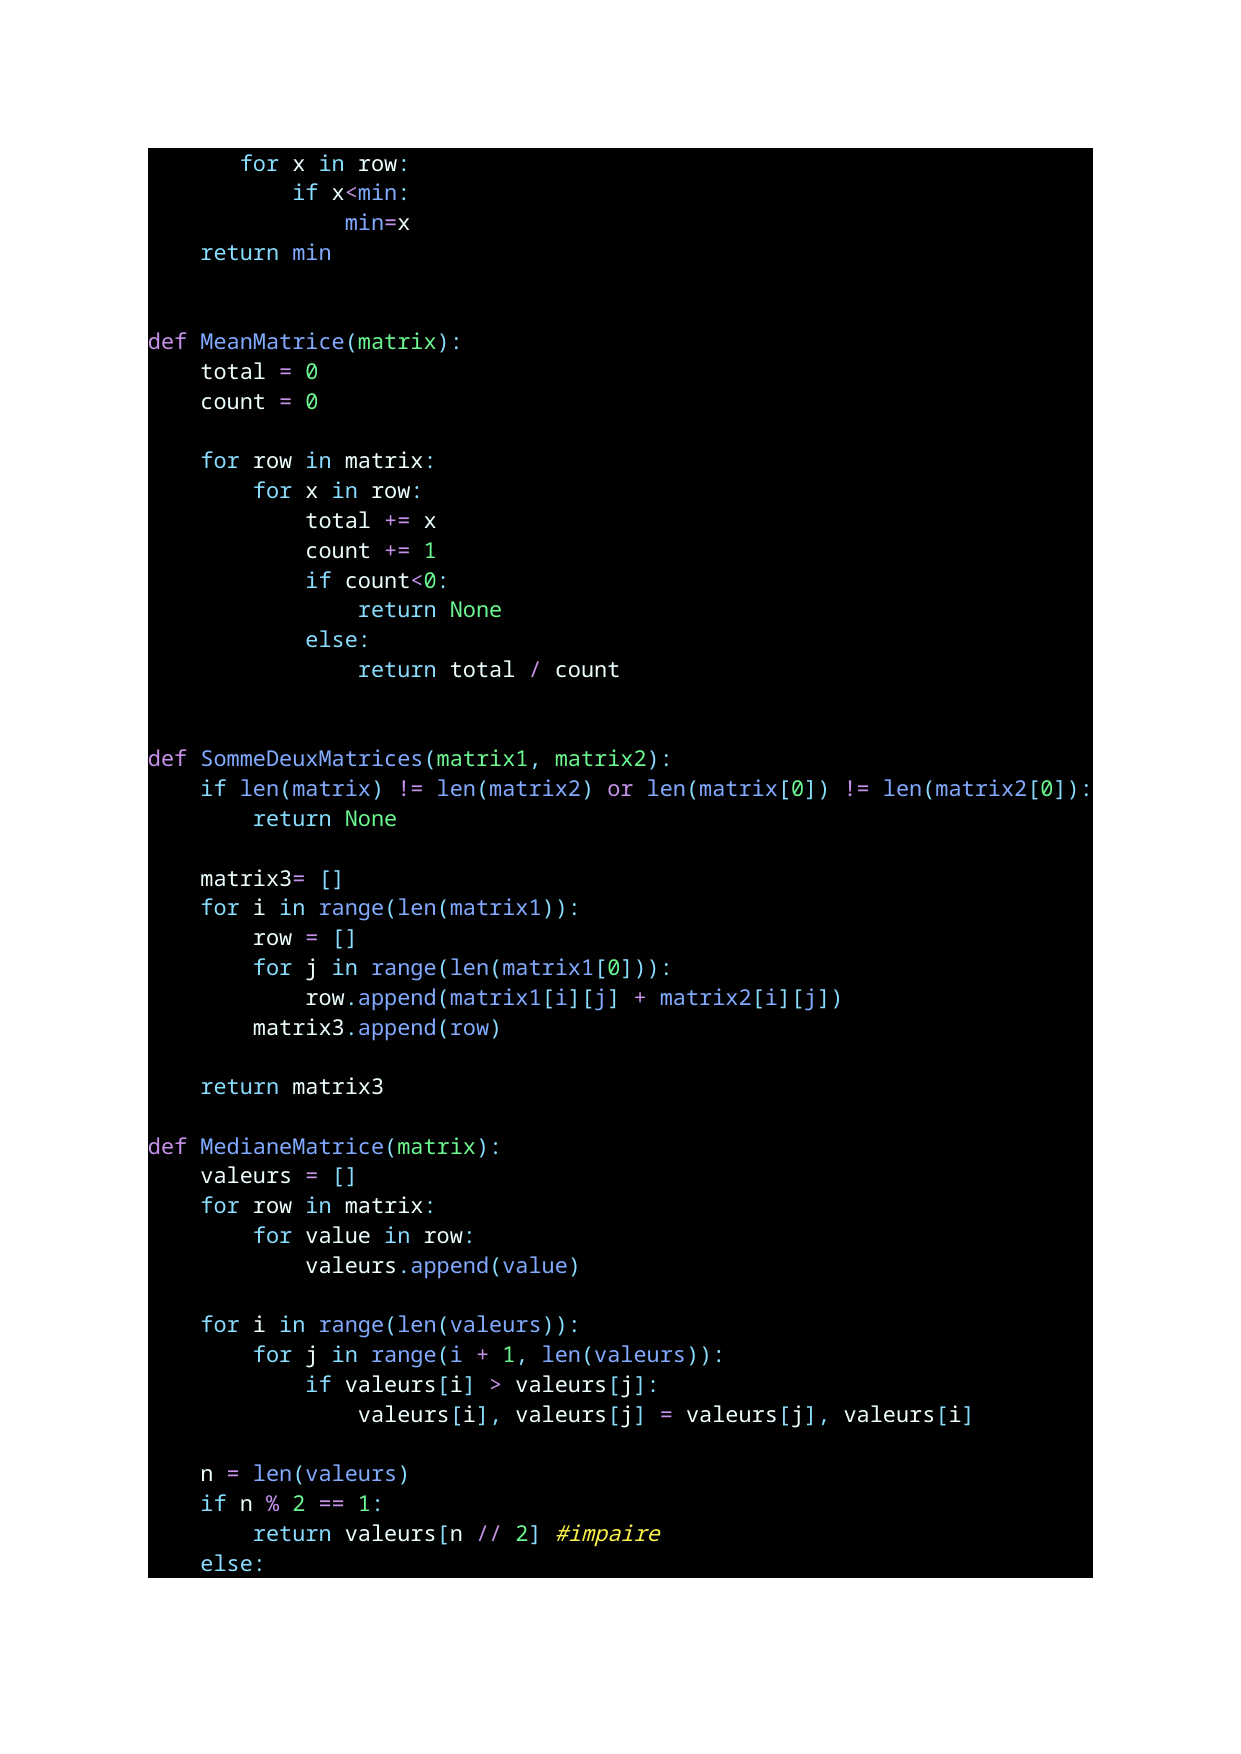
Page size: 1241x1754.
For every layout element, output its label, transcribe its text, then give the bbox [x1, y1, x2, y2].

text return None [148, 594, 1093, 624]
text for j in range(i + 1, len(valeurs)): [148, 1339, 1093, 1369]
text count += 1 [148, 535, 1093, 565]
text valeurs[i], valeurs[j] = valeurs[j], valeurs[i] [148, 1399, 1093, 1429]
text return None [148, 803, 1093, 833]
text valeurs = [] [148, 1161, 1093, 1190]
text if x<min: [148, 177, 1093, 207]
text if count<0: [148, 565, 1093, 594]
text return matrix3 [148, 1071, 1093, 1101]
text for row in matrix: [148, 446, 1093, 475]
text min=x [148, 207, 1093, 237]
text def MedianeMatrice(matrix): [148, 1131, 1093, 1161]
text for value in row: [148, 1220, 1093, 1250]
text for x in row: [148, 148, 1093, 177]
text for x in row: [148, 475, 1093, 505]
text total += x [148, 505, 1093, 535]
text if len(matrix) != len(matrix2) or len(matrix[0]) != len(matrix2[0]): [148, 773, 1093, 803]
text valeurs.append(value) [148, 1250, 1093, 1280]
text return total / count [148, 654, 1093, 684]
text matrix3= [] [148, 863, 1093, 892]
text count = 0 [148, 386, 1093, 416]
text row = [] [148, 922, 1093, 952]
text return valeurs[n // 2] #impaire [148, 1518, 1093, 1548]
text else: [148, 1548, 1093, 1578]
text return min [148, 237, 1093, 267]
text for row in matrix: [148, 1190, 1093, 1220]
text for i in range(len(valeurs)): [148, 1309, 1093, 1339]
text if valeurs[i] > valeurs[j]: [148, 1369, 1093, 1399]
text n = len(valeurs) [148, 1458, 1093, 1488]
text total = 0 [148, 356, 1093, 386]
text matrix3.append(row) [148, 1012, 1093, 1041]
text else: [148, 624, 1093, 654]
text def SommeDeuxMatrices(matrix1, matrix2): [148, 743, 1093, 773]
text def MeanMatrice(matrix): [148, 326, 1093, 356]
text row.append(matrix1[i][j] + matrix2[i][j]) [148, 982, 1093, 1012]
text for j in range(len(matrix1[0])): [148, 952, 1093, 982]
text if n % 2 == 1: [148, 1488, 1093, 1518]
text for i in range(len(matrix1)): [148, 892, 1093, 922]
